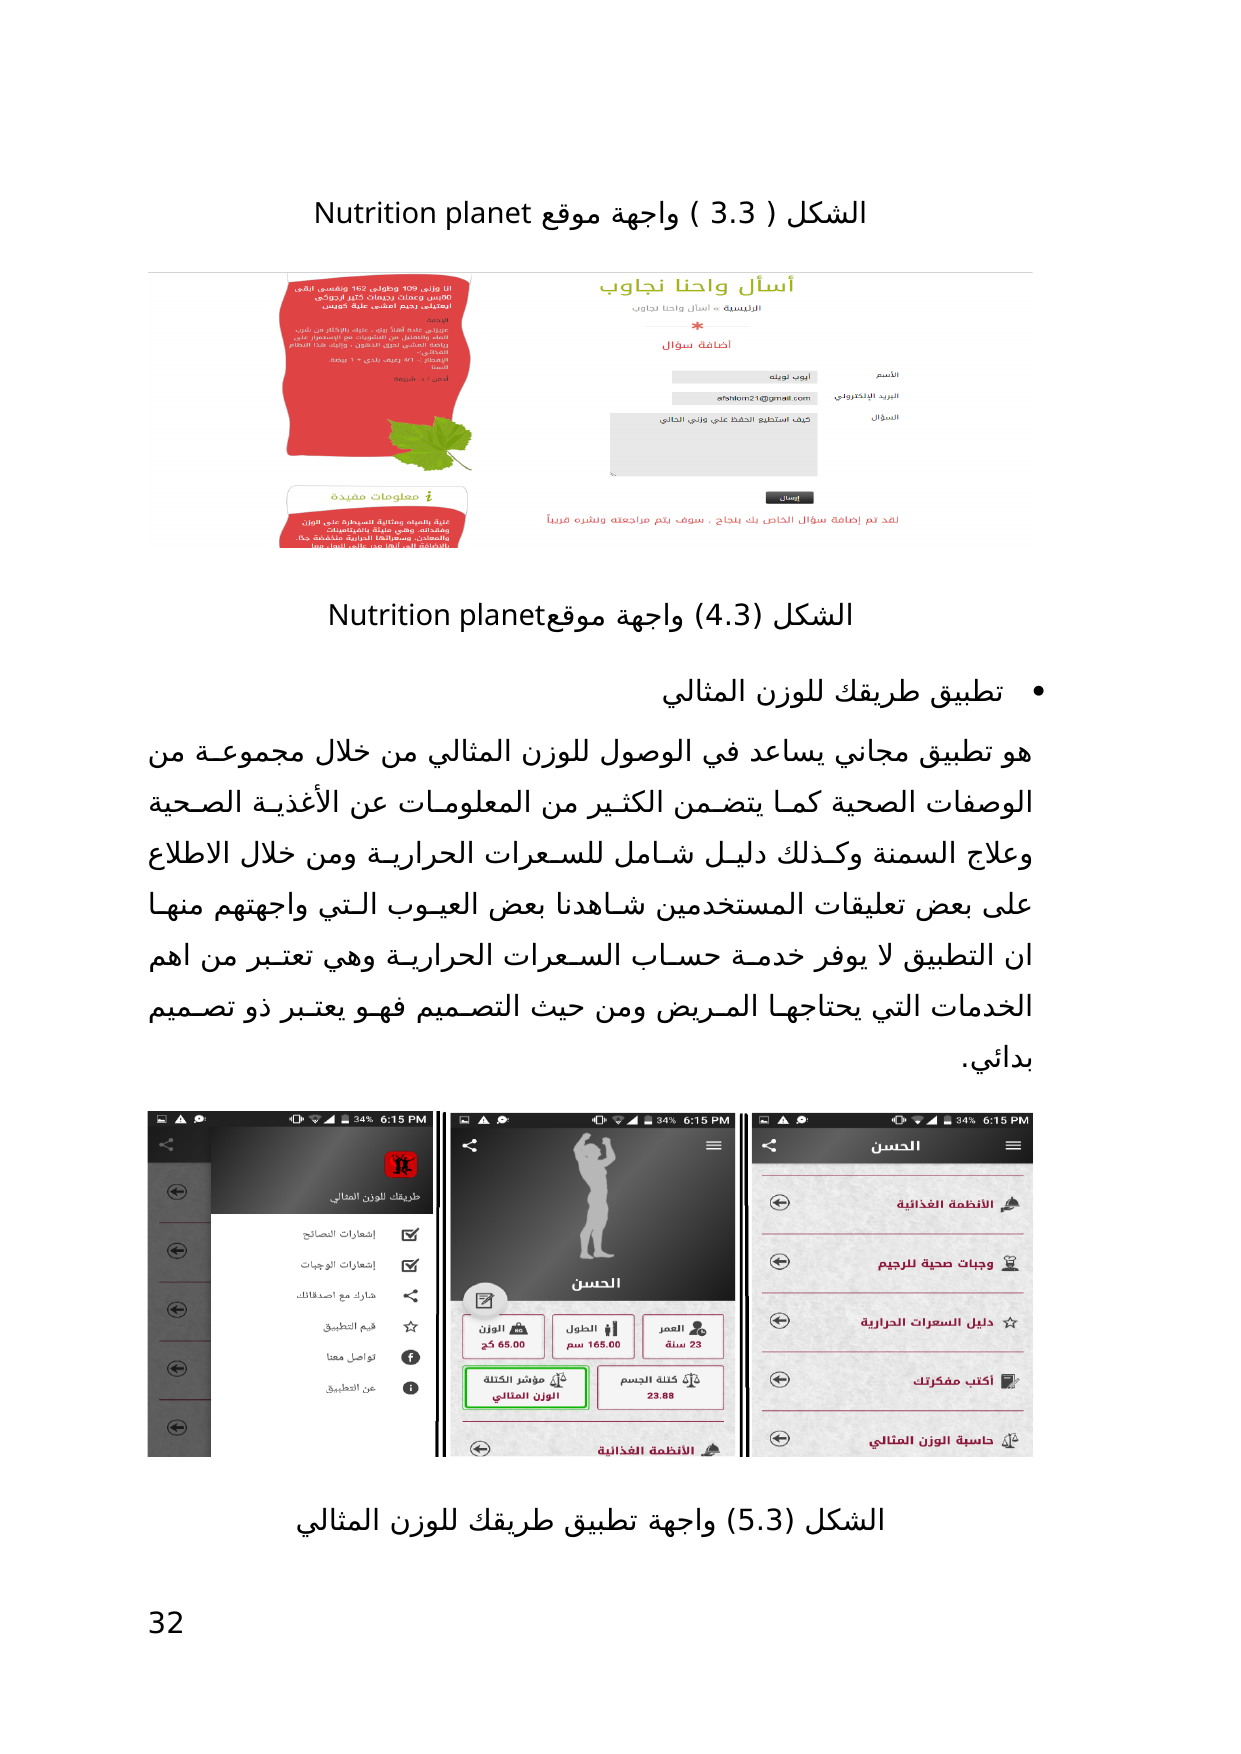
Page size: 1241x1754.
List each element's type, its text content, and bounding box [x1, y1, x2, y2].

picture [147, 1111, 1034, 1457]
text الشكل ( 3.3 ) واجهة موقع Nutrition planet [148, 193, 1033, 232]
picture [148, 272, 1033, 548]
text الشكل (5.3) واجهة تطبيق طريقك للوزن المثالي [148, 1503, 1033, 1537]
list تطبيق طريقك للوزن المثالي [148, 674, 1033, 708]
text هو تطبيق مجاني يساعد في الوصول للوزن المثالي من خلال مجموعة من الوصفات الصحية كما يتضمن الكثير من المعلومات عن الأغذية الصحية وعلاج السمنة وكذلك دليل شامل للسعرات الحرارية ومن خلال الاطلاع على بعض تعليقات المستخدمين شاهدنا بعض العيوب التي واجهتهم منها ان التطبيق لا يوفر خدمة حساب السعرات الحرارية وهي تعتبر من اهم الخدمات التي يحتاجها المريض ومن حيث التصميم فهو يعتبر ذو تصميم بدائي. [148, 734, 1033, 1074]
text الشكل (4.3) واجهة موقعNutrition planet [148, 594, 1033, 634]
